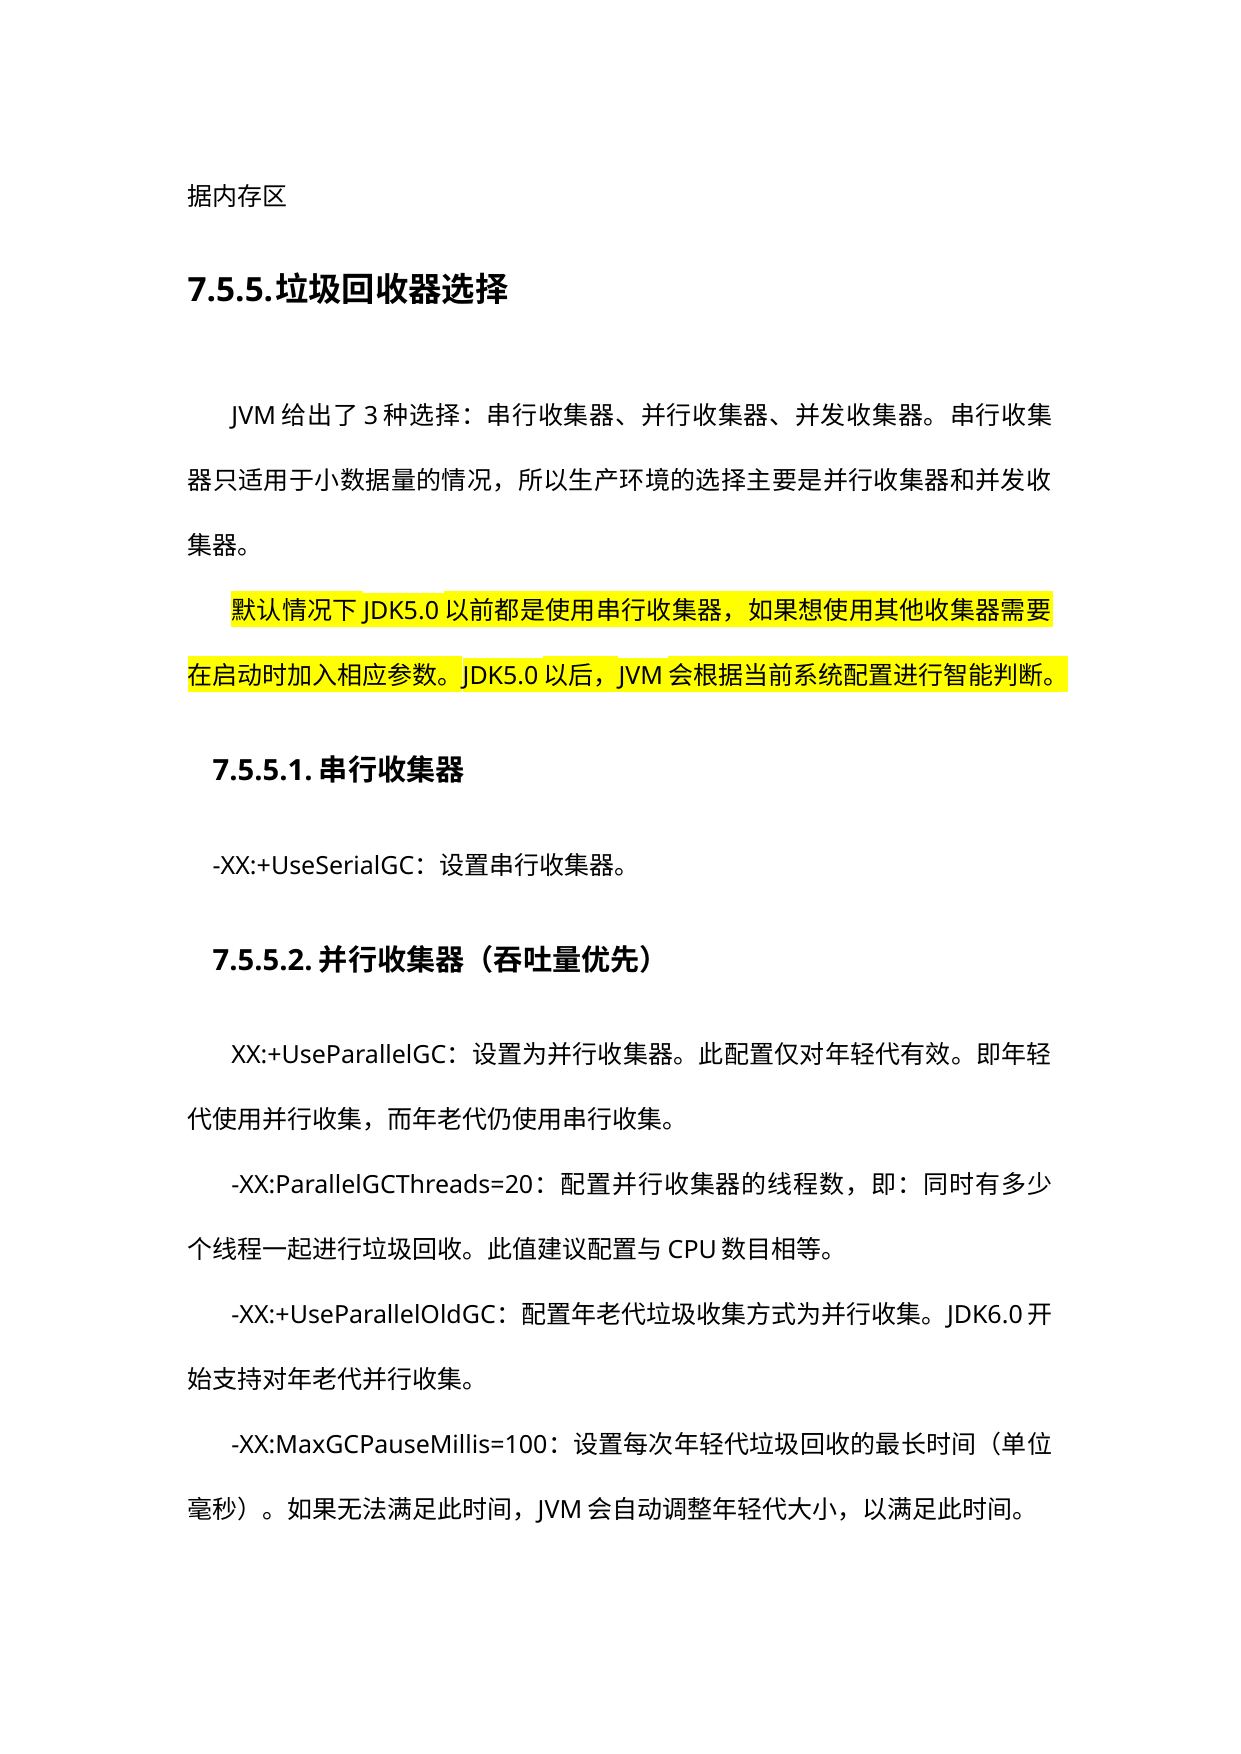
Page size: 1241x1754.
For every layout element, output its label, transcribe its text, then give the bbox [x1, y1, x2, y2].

text -XX:ParallelGCThreads=20：配置并行收集器的线程数，即：同时有多少个线程一起进行垃圾回收。此值建议配置与CPU数目相等。 [187, 1150, 1053, 1280]
text -XX:MaxGCPauseMillis=100：设置每次年轻代垃圾回收的最长时间（单位毫秒）。如果无法满足此时间，JVM会自动调整年轻代大小，以满足此时间。 [187, 1410, 1053, 1540]
subtitle 垃圾回收器选择 [187, 254, 1053, 319]
subtitle 串行收集器 [212, 736, 1028, 801]
text XX:+UseParallelGC：设置为并行收集器。此配置仅对年轻代有效。即年轻代使用并行收集，而年老代仍使用串行收集。 [187, 1020, 1053, 1150]
text -XX:+UseParallelOldGC：配置年老代垃圾收集方式为并行收集。JDK6.0开始支持对年老代并行收集。 [187, 1280, 1053, 1410]
text -XX:+UseSerialGC：设置串行收集器。 [187, 831, 1053, 896]
subtitle 并行收集器（吞吐量优先） [212, 925, 1028, 990]
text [187, 162, 1053, 227]
text 默认情况下JDK5.0以前都是使用串行收集器，如果想使用其他收集器需要在启动时加入相应参数。JDK5.0以后，JVM会根据当前系统配置进行智能判断。 [187, 576, 1053, 706]
text JVM给出了3种选择：串行收集器、并行收集器、并发收集器。串行收集器只适用于小数据量的情况，所以生产环境的选择主要是并行收集器和并发收集器。 [187, 381, 1053, 576]
